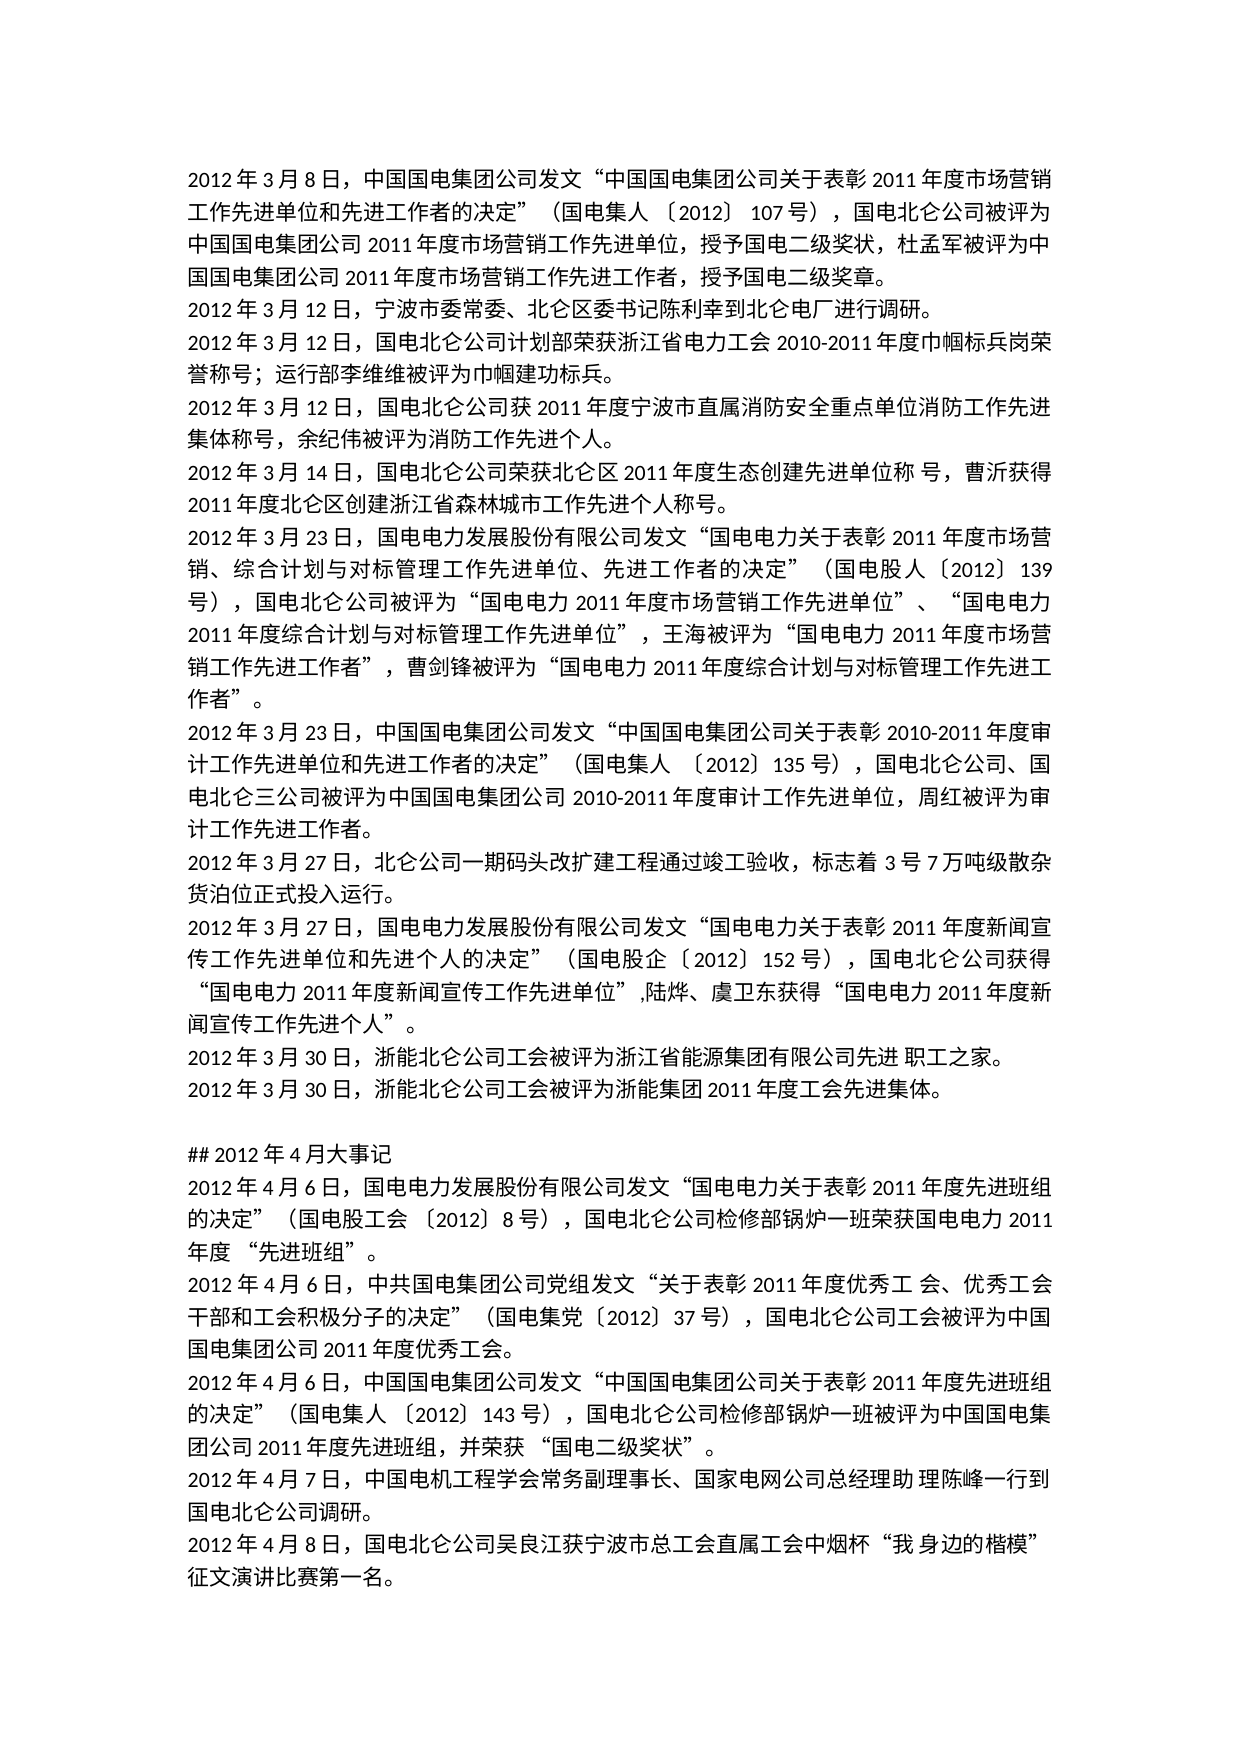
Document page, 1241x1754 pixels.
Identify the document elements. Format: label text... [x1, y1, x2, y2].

text 2012年3月14日，国电北仑公司荣获北仑区2011年度生态创建先进单位称 号，曹沂获得2011年度北仑区创建浙江省森林城市工作先进个人称号。 [187, 454, 1053, 519]
text 2012年3月30日，浙能北仑公司工会被评为浙江省能源集团有限公司先进 职工之家。 [187, 1039, 1053, 1072]
text 2012年3月12日，国电北仑公司计划部荣获浙江省电力工会2010-2011年度巾帼标兵岗荣誉称号；运行部李维维被评为巾帼建功标兵。 [187, 324, 1053, 389]
text 2012年4月6日，中国国电集团公司发文“中国国电集团公司关于表彰2011 年度先进班组的决定”（国电集人 〔2012〕143号），国电北仑公司检修部锅炉一班被评为中国国电集团公司2011年度先进班组，并荣获 “国电二级奖状”。 [187, 1364, 1053, 1462]
text ## 2012年4月大事记 [187, 1137, 1053, 1169]
text 2012年4月6日，国电电力发展股份有限公司发文“国电电力关于表彰2011 年度先进班组的决定”（国电股工会 〔2012〕8号），国电北仑公司检修部锅炉一班荣获国电电力2011年度 “先进班组”。 [187, 1169, 1053, 1267]
text 2012年3月27日，国电电力发展股份有限公司发文“国电电力关于表彰2011 年度新闻宣传工作先进单位和先进个人的决定”（国电股企〔2012〕152号），国电北仑公司获得“国电电力2011年度新闻宣传工作先进单位”,陆烨、虞卫东获得“国电电力2011年度新闻宣传工作先进个人”。 [187, 909, 1053, 1039]
text 2012年3月23日，中国国电集团公司发文“中国国电集团公司关于表彰2010-2011年度审计工作先进单位和先进工作者的决定”（国电集人 〔2012〕135号），国电北仑公司、国电北仑三公司被评为中国国电集团公司2010-2011年度审计工作先进单位，周红被评为审计工作先进工作者。 [187, 714, 1053, 844]
text 2012年3月30日，浙能北仑公司工会被评为浙能集团2011年度工会先进集体。 [187, 1072, 1053, 1104]
text 2012年3月27日，北仑公司一期码头改扩建工程通过竣工验收，标志着3 号7万吨级散杂货泊位正式投入运行。 [187, 844, 1053, 909]
text 2012年3月12日，国电北仑公司获2011年度宁波市直属消防安全重点单位消防工作先进集体称号，余纪伟被评为消防工作先进个人。 [187, 389, 1053, 454]
text 2012年3月23日，国电电力发展股份有限公司发文“国电电力关于表彰2011 年度市场营销、综合计划与对标管理工作先进单位、先进工作者的决定”（国电股人〔2012〕139号），国电北仑公司被评为“国电电力2011年度市场营销工作先进单位”、“国电电力2011年度综合计划与对标管理工作先进单位”，王海被评为“国电电力2011年度市场营销工作先进工作者”，曹剑锋被评为“国电电力2011年度综合计划与对标管理工作先进工作者”。 [187, 519, 1053, 714]
text 2012年4月7日，中国电机工程学会常务副理事长、国家电网公司总经理助 理陈峰一行到国电北仑公司调研。 [187, 1462, 1053, 1527]
text 2012年3月8日，中国国电集团公司发文“中国国电集团公司关于表彰2011 年度市场营销工作先进单位和先进工作者的决定”（国电集人 〔2012〕 107号），国电北仑公司被评为中国国电集团公司2011年度市场营销工作先进单位，授予国电二级奖状，杜孟军被评为中国国电集团公司2011年度市场营销工作先进工作者，授予国电二级奖章。 [187, 162, 1053, 292]
text 2012年3月12日，宁波市委常委、北仑区委书记陈利幸到北仑电厂进行调研。 [187, 292, 1053, 324]
text 2012年4月6日，中共国电集团公司党组发文“关于表彰2011年度优秀工 会、优秀工会干部和工会积极分子的决定”（国电集党〔2012〕37号），国电北仑公司工会被评为中国国电集团公司2011年度优秀工会。 [187, 1267, 1053, 1364]
text 2012年4月8日，国电北仑公司吴良江获宁波市总工会直属工会中烟杯“我 身边的楷模”征文演讲比赛第一名。 [187, 1527, 1053, 1592]
